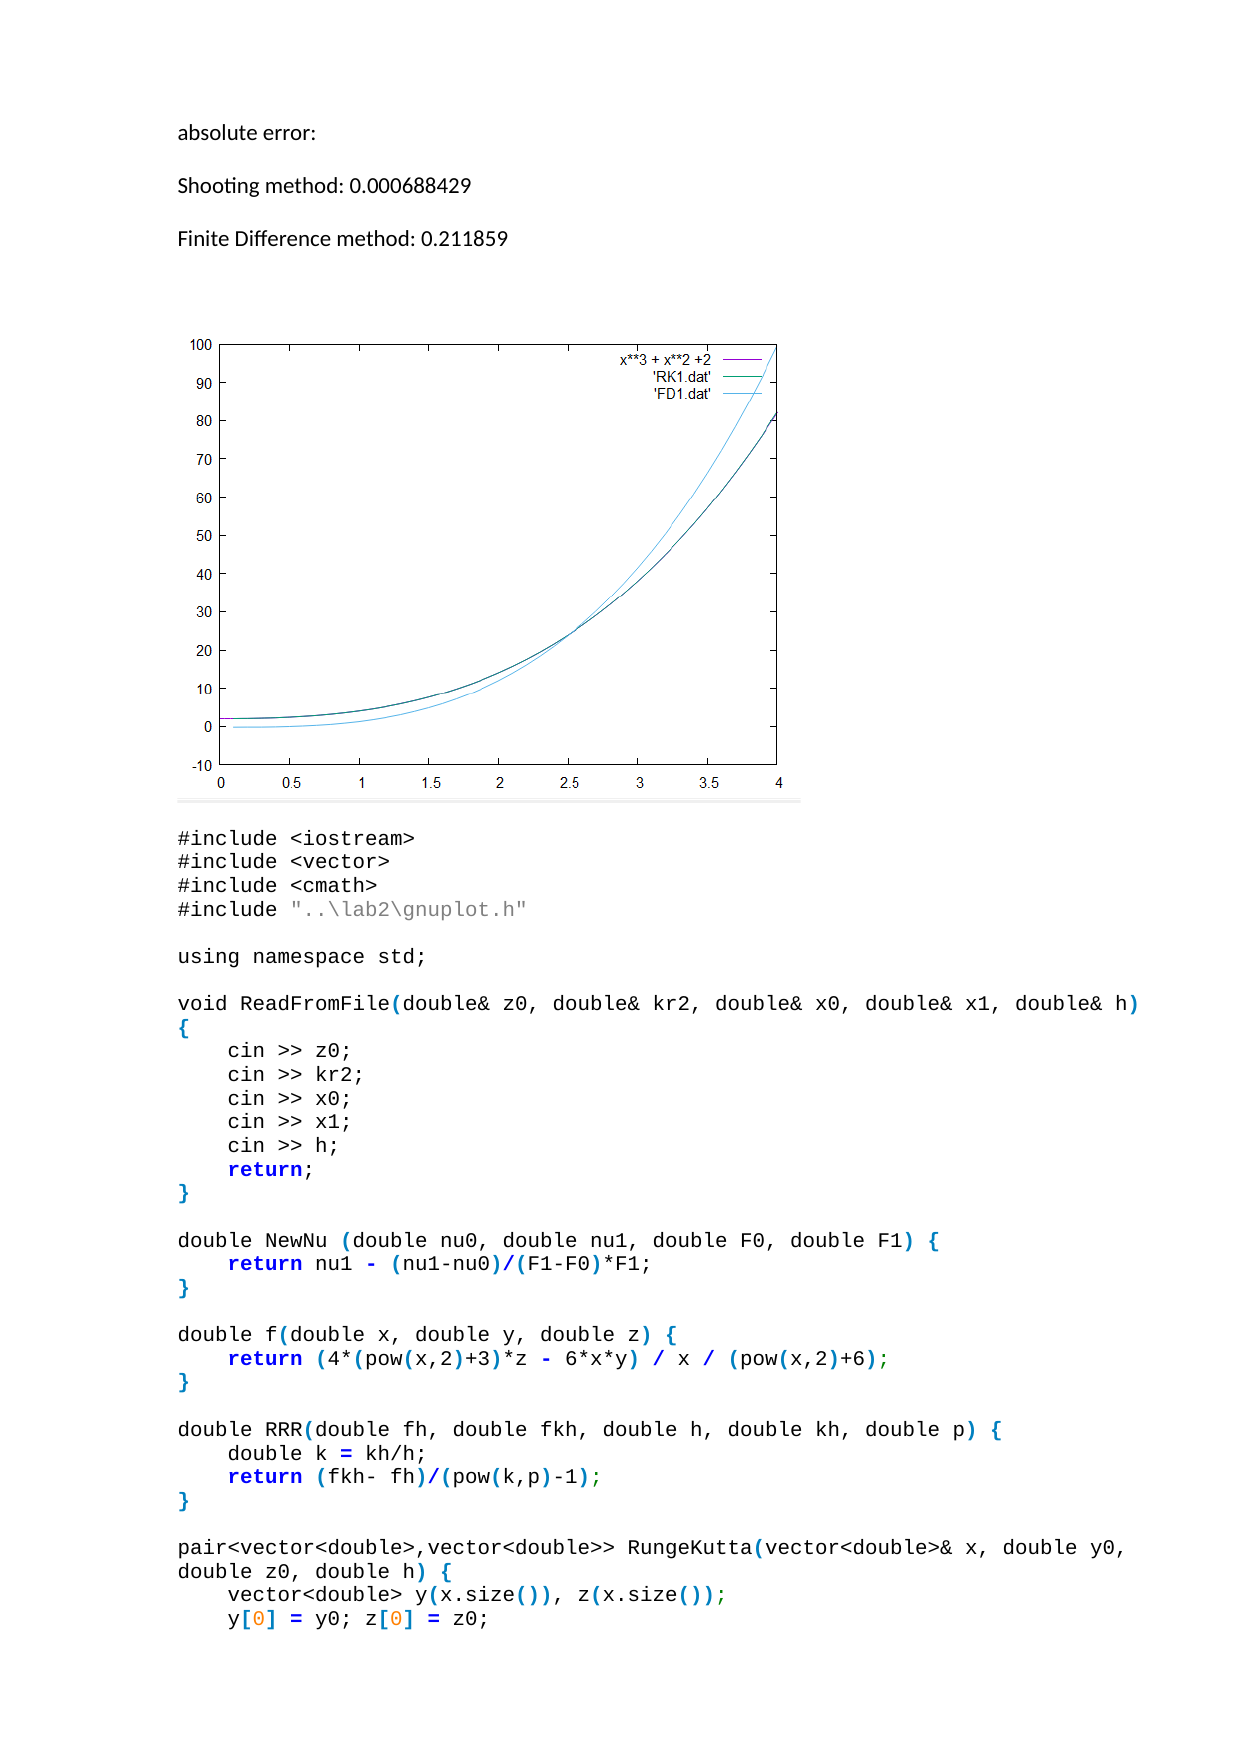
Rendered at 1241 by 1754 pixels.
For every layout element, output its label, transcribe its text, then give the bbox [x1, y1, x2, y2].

text cin >> x1; [177, 1111, 1152, 1135]
text #include <iostream> [177, 828, 1152, 851]
text #include <vector> [177, 851, 1152, 875]
text #include "..\lab2\gnuplot.h" [177, 899, 1152, 922]
text cin >> kr2; [177, 1064, 1152, 1088]
text Shooting method: 0.000688429 [177, 171, 1152, 199]
text cin >> x0; [177, 1088, 1152, 1111]
text cin >> h; [177, 1135, 1152, 1159]
text } [177, 1277, 1152, 1301]
text pair<vector<double>,vector<double>> RungeKutta(vector<double>& x, double y0, double z0, double h) { [177, 1537, 1152, 1584]
text return (4*(pow(x,2)+3)*z - 6*x*y) / x / (pow(x,2)+6); [177, 1348, 1152, 1372]
text #include <cmath> [177, 875, 1152, 899]
text } [177, 1372, 1152, 1395]
text Finite Difference method: 0.211859 [177, 224, 1152, 252]
text } [177, 1182, 1152, 1206]
text cin >> z0; [177, 1041, 1152, 1064]
text double RRR(double fh, double fkh, double h, double kh, double p) { [177, 1419, 1152, 1442]
text return (fkh- fh)/(pow(k,p)-1); [177, 1466, 1152, 1490]
text using namespace std; [177, 946, 1152, 969]
text vector<double> y(x.size()), z(x.size()); [177, 1584, 1152, 1608]
text double k = kh/h; [177, 1442, 1152, 1466]
text absolute error: [177, 118, 1152, 146]
text } [177, 1490, 1152, 1513]
text return; [177, 1159, 1152, 1182]
picture [177, 330, 801, 803]
text double NewNu (double nu0, double nu1, double F0, double F1) { [177, 1230, 1152, 1253]
text void ReadFromFile(double& z0, double& kr2, double& x0, double& x1, double& h) { [177, 993, 1152, 1041]
text return nu1 - (nu1-nu0)/(F1-F0)*F1; [177, 1253, 1152, 1277]
text double f(double x, double y, double z) { [177, 1324, 1152, 1348]
text y[0] = y0; z[0] = z0; [177, 1608, 1152, 1632]
